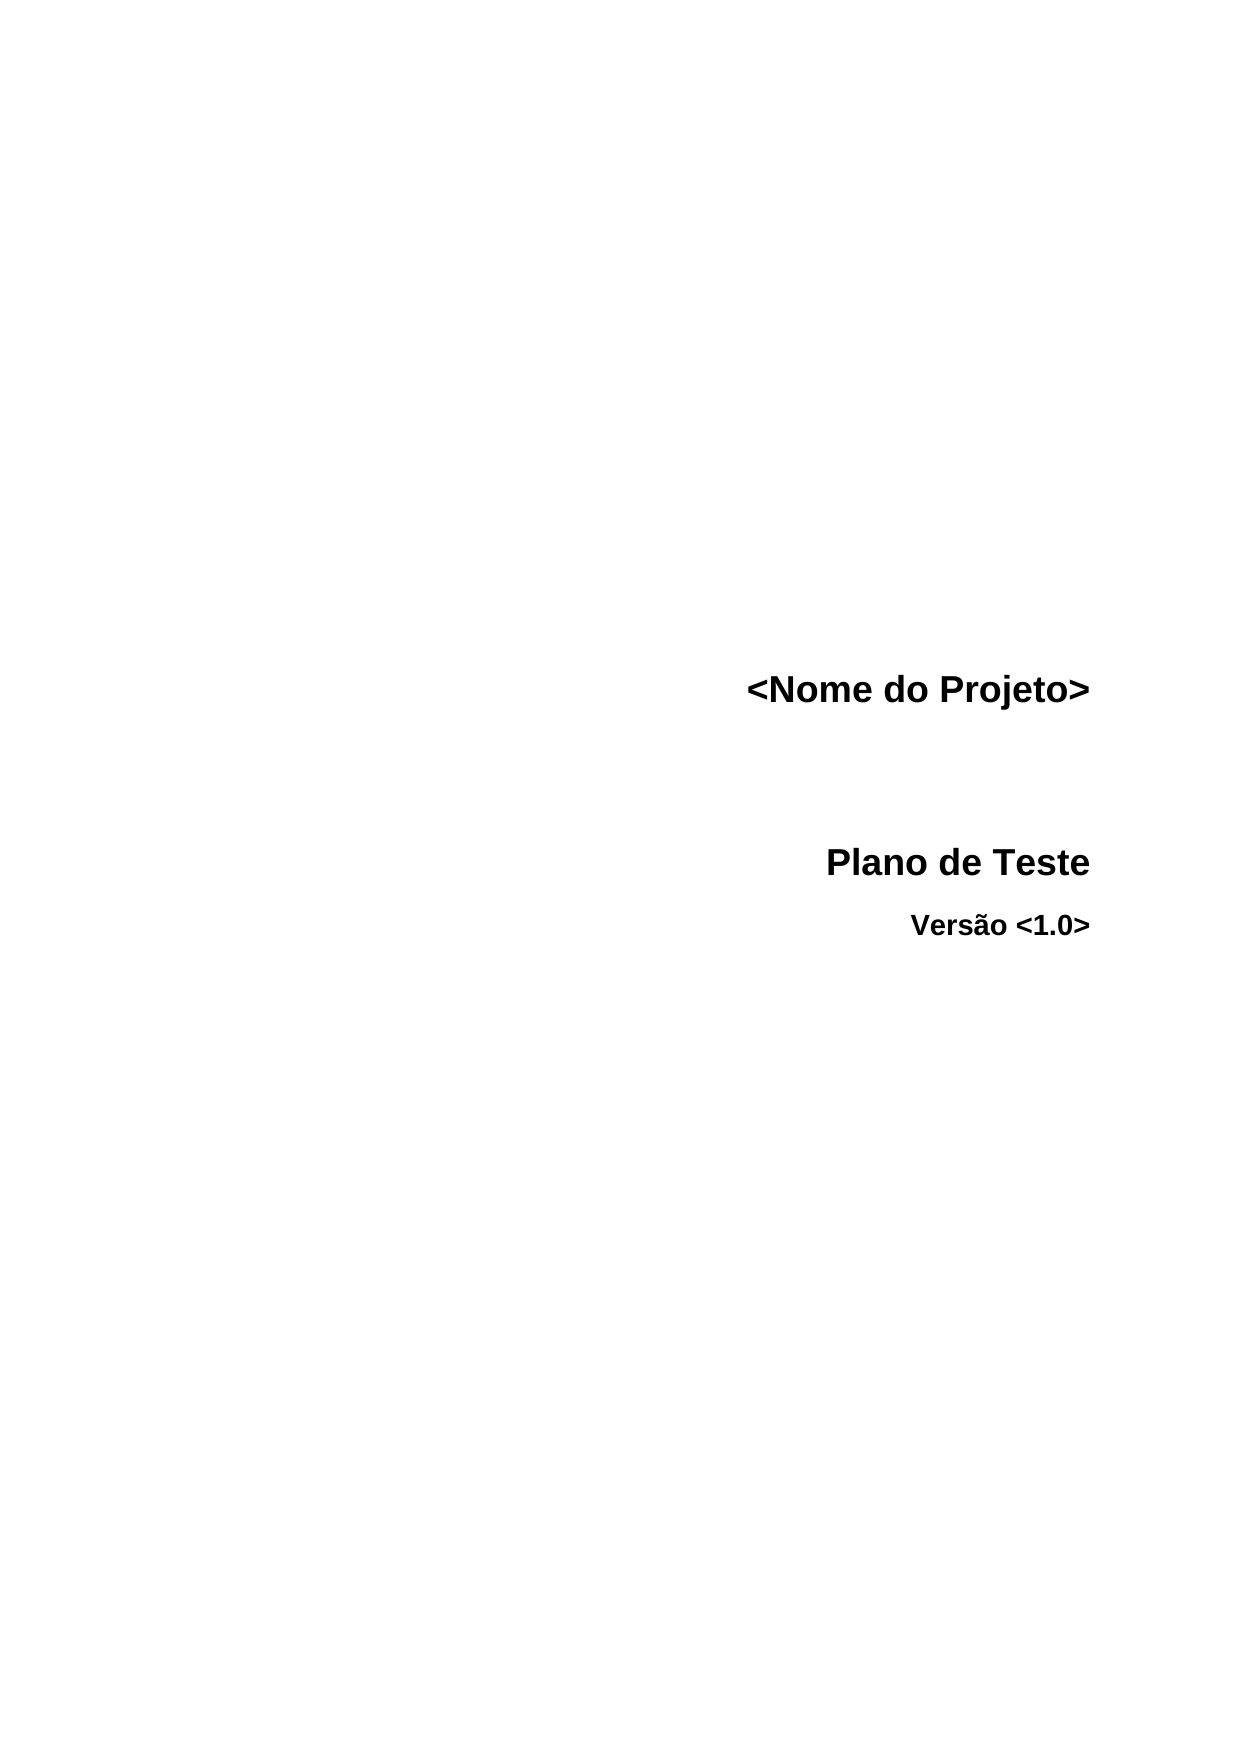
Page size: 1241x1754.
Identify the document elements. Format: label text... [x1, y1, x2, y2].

text <Nome do Projeto> [150, 667, 1090, 711]
text Versão <1.0> [150, 908, 1090, 942]
text Plano de Teste [150, 840, 1090, 883]
